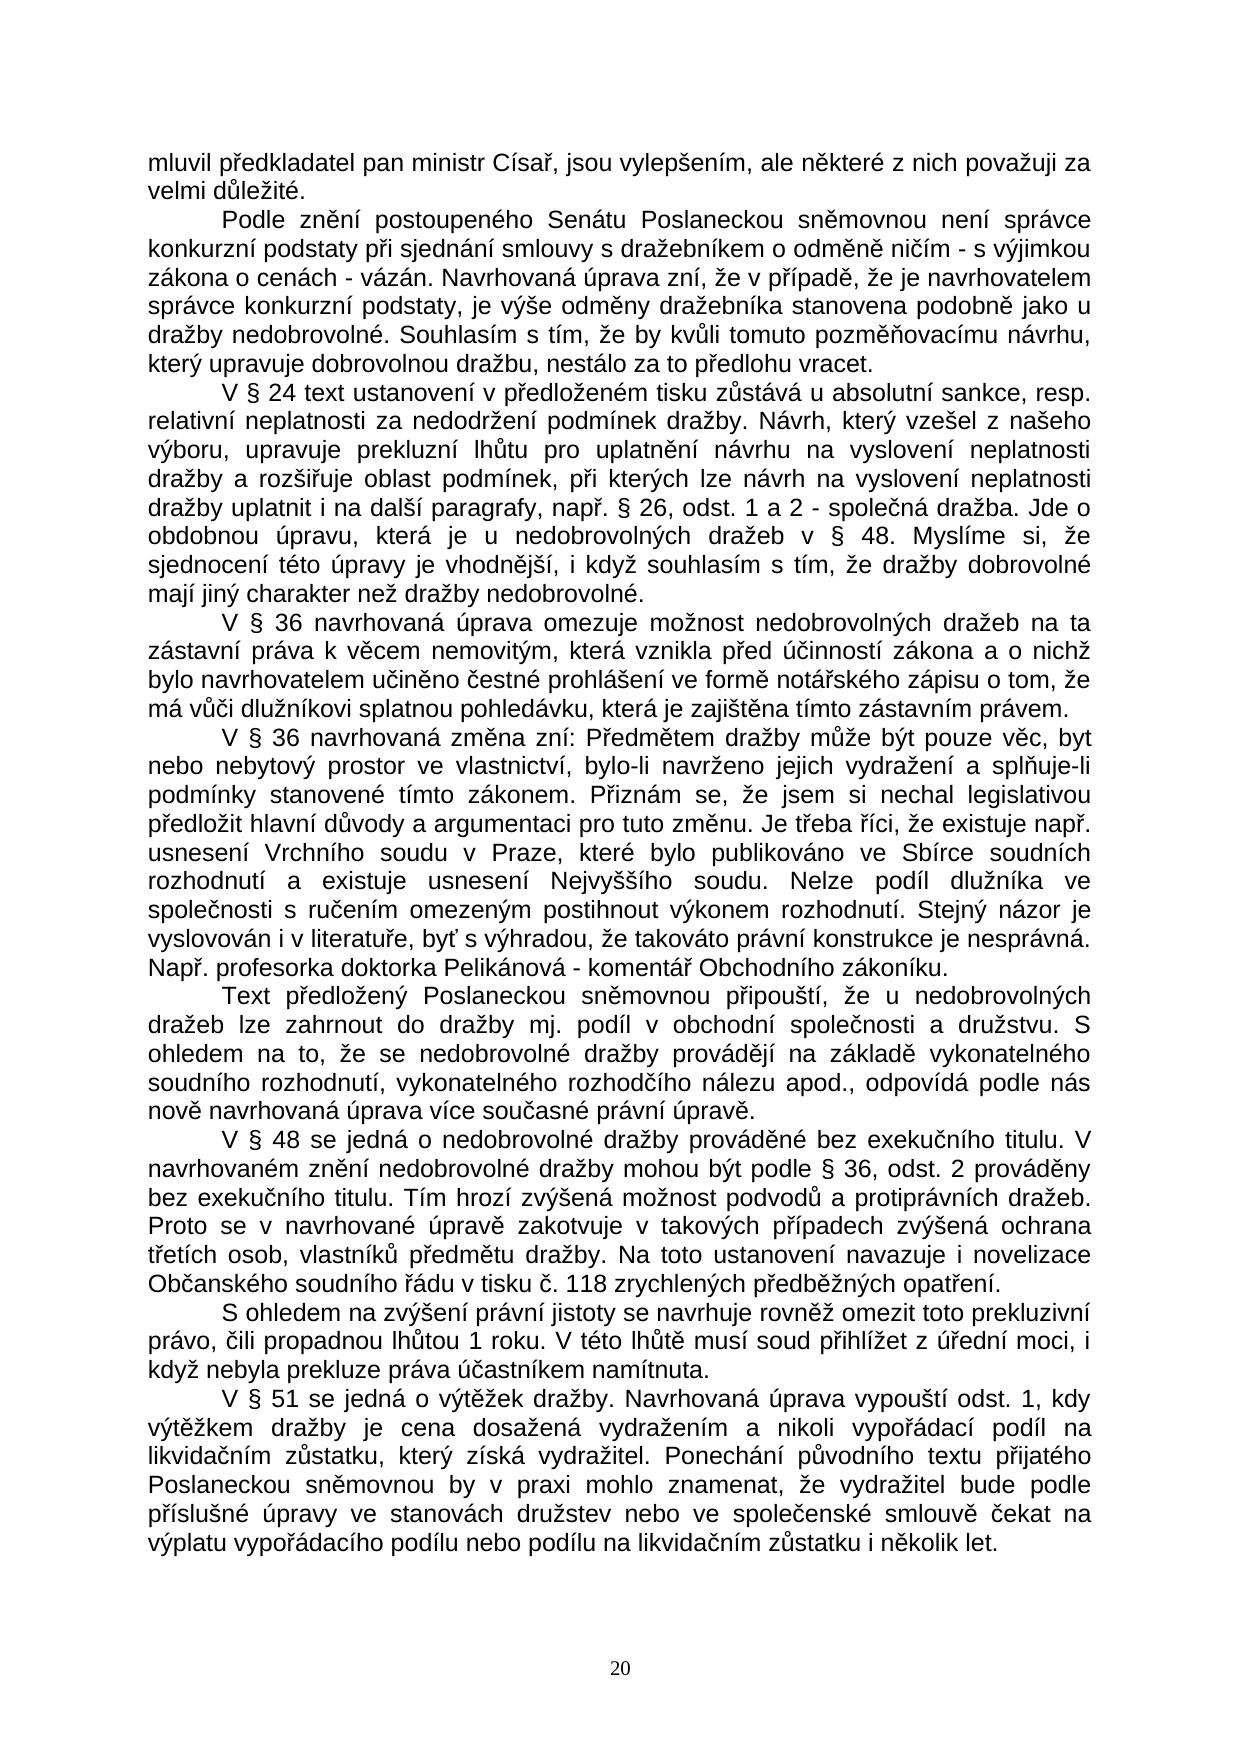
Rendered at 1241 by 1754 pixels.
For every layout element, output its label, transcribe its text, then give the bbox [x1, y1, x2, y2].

text S ohledem na zvýšení právní jistoty se navrhuje rovněž omezit toto prekluzivní právo, čili propadnou lhůtou 1 roku. V této lhůtě musí soud přihlížet z úřední moci, i když nebyla prekluze práva účastníkem namítnuta. [148, 1298, 1093, 1384]
text Podle znění postoupeného Senátu Poslaneckou sněmovnou není správce konkurzní podstaty při sjednání smlouvy s dražebníkem o odměně ničím - s výjimkou zákona o cenách - vázán. Navrhovaná úprava zní, že v případě, že je navrhovatelem správce konkurzní podstaty, je výše odměny dražebníka stanovena podobně jako u dražby nedobrovolné. Souhlasím s tím, že by kvůli tomuto pozměňovacímu návrhu, který upravuje dobrovolnou dražbu, nestálo za to předlohu vracet. [148, 205, 1093, 378]
text V § 24 text ustanovení v předloženém tisku zůstává u absolutní sankce, resp. relativní neplatnosti za nedodržení podmínek dražby. Návrh, který vzešel z našeho výboru, upravuje prekluzní lhůtu pro uplatnění návrhu na vyslovení neplatnosti dražby a rozšiřuje oblast podmínek, při kterých lze návrh na vyslovení neplatnosti dražby uplatnit i na další paragrafy, např. § 26, odst. 2 - společná dražba. Jde o obdobnou úpravu, která je u nedobrovolných dražeb v § 48. Myslíme si, že sjednocení této úpravy je vhodnější, i když souhlasím s tím, že dražby dobrovolné mají jiný charakter než dražby nedobrovolné. [148, 378, 1093, 608]
text V § 48 se jedná o nedobrovolné dražby prováděné bez exekučního titulu. V navrhovaném znění nedobrovolné dražby mohou být podle § 36, odst. 2 prováděny bez exekučního titulu. Tím hrozí zvýšená možnost podvodů a protiprávních dražeb. Proto se v navrhované úpravě zakotvuje v takových případech zvýšená ochrana třetích osob, vlastníků předmětu dražby. Na toto ustanovení navazuje i novelizace Občanského soudního řádu v tisku č. 118 zrychlených předběžných opatření. [148, 1125, 1093, 1298]
text Text předložený Poslaneckou sněmovnou připouští, že u nedobrovolných dražeb lze zahrnout do dražby mj. podíl v obchodní společnosti a družstvu. S ohledem na to, že se nedobrovolné dražby provádějí na základě vykonatelného soudního rozhodnutí, vykonatelného rozhodčího nálezu apod., odpovídá podle nás nově navrhovaná úprava více současné právní úpravě. [148, 981, 1093, 1125]
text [148, 148, 1093, 205]
text V § 36 navrhovaná změna zní: Předmětem dražby může být pouze věc, byt nebo nebytový prostor ve vlastnictví, bylo-li navrženo jejich vydražení a splňuje-li podmínky stanovené tímto zákonem. Přiznám se, že jsem si nechal legislativou předložit hlavní důvody a argumentaci pro tuto změnu. Je třeba říci, že existuje např. usnesení Vrchního soudu v Praze, které bylo publikováno ve Sbírce soudních rozhodnutí a existuje usnesení Nejvyššího soudu. Nelze podíl dlužníka ve společnosti s ručením omezeným postihnout výkonem rozhodnutí. Stejný názor je vyslovován i v literatuře, byť s výhradou, že takováto právní konstrukce je nesprávná. Např. profesorka doktorka Pelikánová - komentář Obchodního zákoníku. [148, 723, 1093, 981]
text V § 36 navrhovaná úprava omezuje možnost nedobrovolných dražeb na ta zástavní práva k věcem nemovitým, která vznikla před účinností zákona a o nichž bylo navrhovatelem učiněno čestné prohlášení ve formě notářského zápisu o tom, že má vůči dlužníkovi splatnou pohledávku, která je zajištěna tímto zástavním právem. [148, 608, 1093, 723]
text V § 51 se jedná o výtěžek dražby. Navrhovaná úprava vypouští odst. 1, kdy výtěžkem dražby je cena dosažená vydražením a nikoli vypořádací podíl na likvidačním zůstatku, který získá vydražitel. Ponechání původního textu přijatého Poslaneckou sněmovnou by v praxi mohlo znamenat, že vydražitel bude podle příslušné úpravy ve stanovách družstev nebo ve společenské smlouvě čekat na výplatu vypořádacího podílu nebo podílu na likvidačním zůstatku i několik let. [148, 1384, 1093, 1556]
